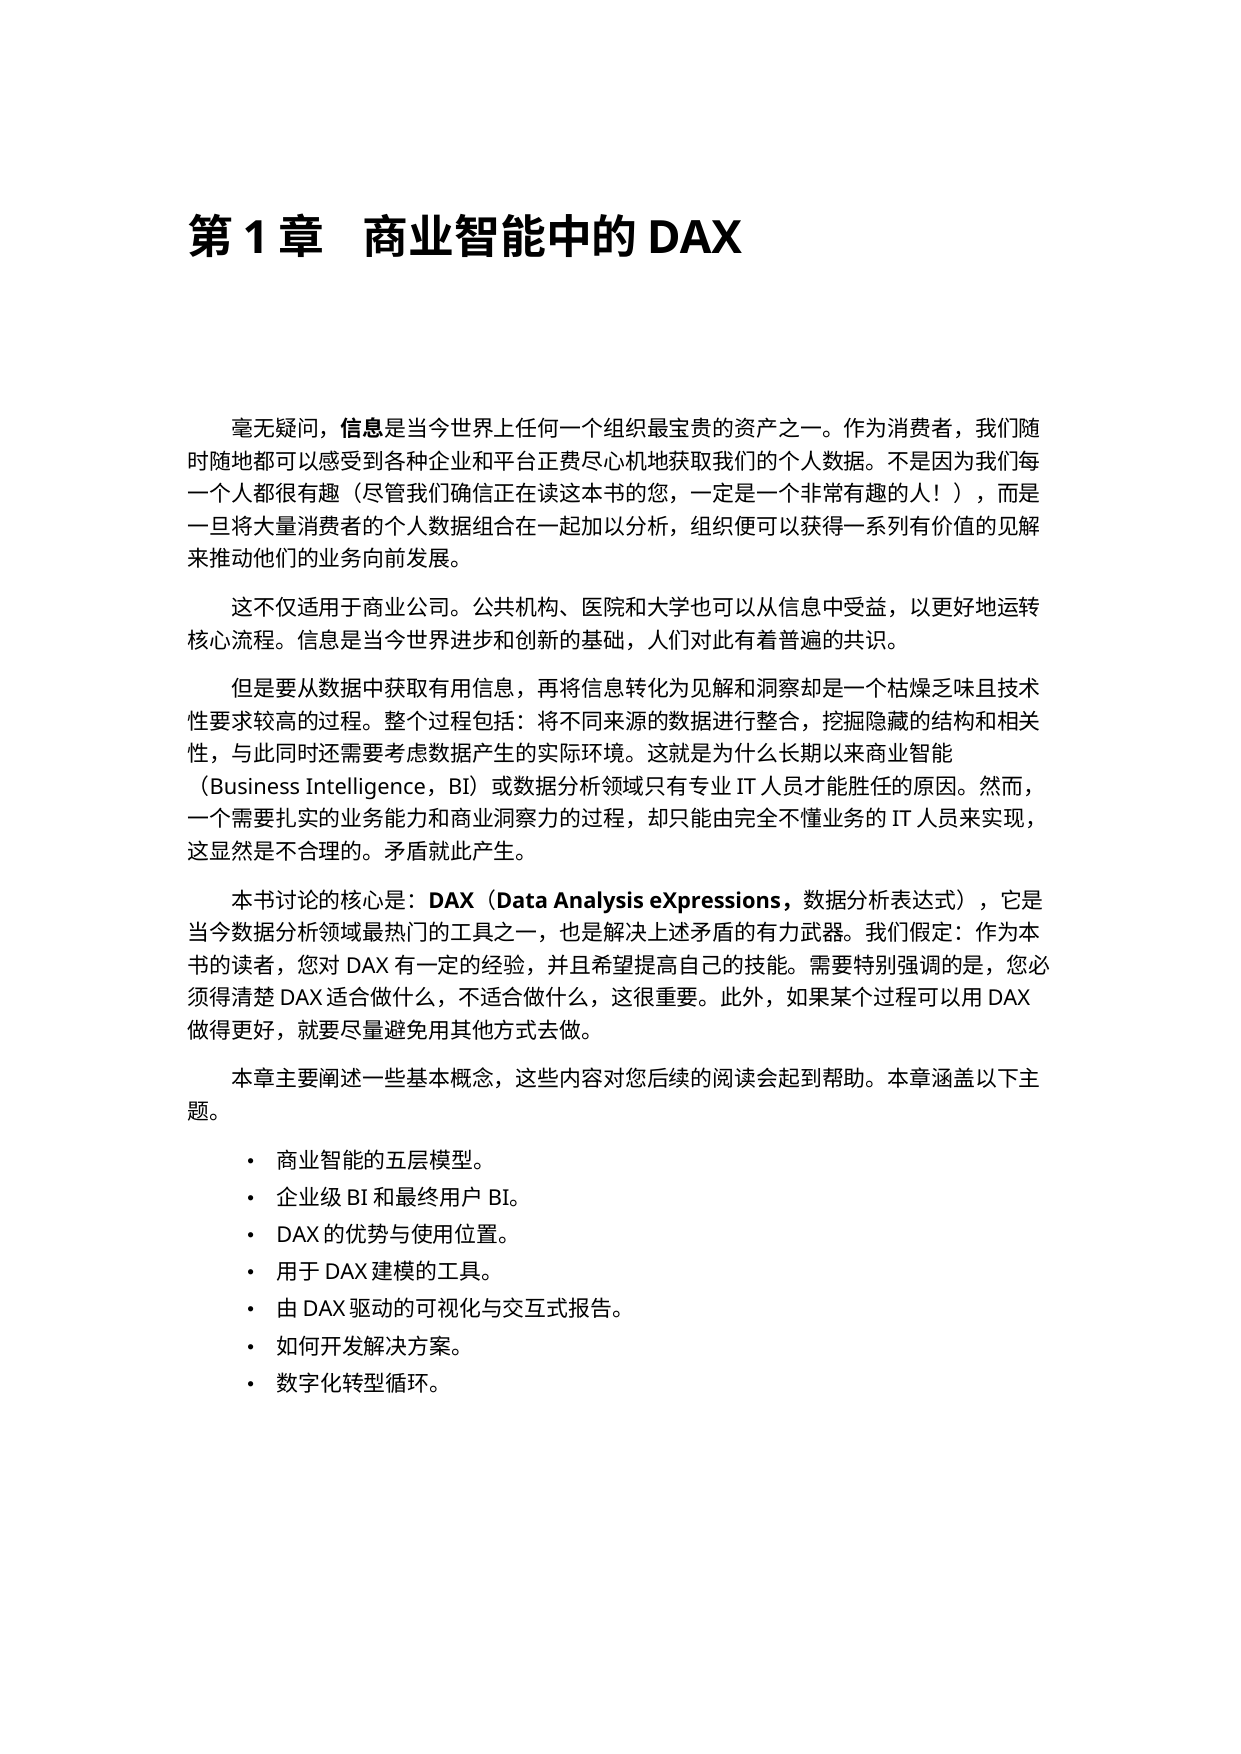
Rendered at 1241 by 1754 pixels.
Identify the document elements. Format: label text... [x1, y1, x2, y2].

text 数字化转型循环。 [247, 1365, 1053, 1398]
text 企业级BI 和最终用户 BI。 [247, 1179, 1053, 1212]
text DAX的优势与使用位置。 [247, 1217, 1053, 1249]
text 这不仅适用于商业公司。公共机构、医院和大学也可以从信息中受益，以更好地运转核心流程。信息是当今世界进步和创新的基础，人们对此有着普遍的共识。 [187, 590, 1053, 655]
text 本书讨论的核心是：DAX（Data Analysis eXpressions，数据分析表达式），它是当今数据分析领域最热门的工具之一，也是解决上述矛盾的有力武器。我们假定：作为本书的读者，您对 DAX 有一定的经验，并且希望提高自己的技能。需要特别强调的是，您必须得清楚DAX适合做什么，不适合做什么，这很重要。此外，如果某个过程可以用DAX做得更好，就要尽量避免用其他方式去做。 [187, 882, 1053, 1045]
text 商业智能的五层模型。 [247, 1142, 1053, 1175]
text 但是要从数据中获取有用信息，再将信息转化为见解和洞察却是一个枯燥乏味且技术性要求较高的过程。整个过程包括：将不同来源的数据进行整合，挖掘隐藏的结构和相关性，与此同时还需要考虑数据产生的实际环境。这就是为什么长期以来商业智能（Business Intelligence，BI）或数据分析领域只有专业IT人员才能胜任的原因。然而，一个需要扎实的业务能力和商业洞察力的过程，却只能由完全不懂业务的IT人员来实现，这显然是不合理的。矛盾就此产生。 [187, 671, 1053, 866]
text 本章主要阐述一些基本概念，这些内容对您后续的阅读会起到帮助。本章涵盖以下主题。 [187, 1061, 1053, 1126]
text 由DAX驱动的可视化与交互式报告。 [247, 1291, 1053, 1323]
text 如何开发解决方案。 [247, 1328, 1053, 1361]
text 用于DAX建模的工具。 [247, 1254, 1053, 1286]
text 毫无疑问，信息是当今世界上任何一个组织最宝贵的资产之一。作为消费者，我们随时随地都可以感受到各种企业和平台正费尽心机地获取我们的个人数据。不是因为我们每一个人都很有趣（尽管我们确信正在读这本书的您，一定是一个非常有趣的人！），而是一旦将大量消费者的个人数据组合在一起加以分析，组织便可以获得一系列有价值的见解来推动他们的业务向前发展。 [187, 411, 1053, 573]
subtitle 第1章 商业智能中的DAX [187, 185, 1053, 283]
